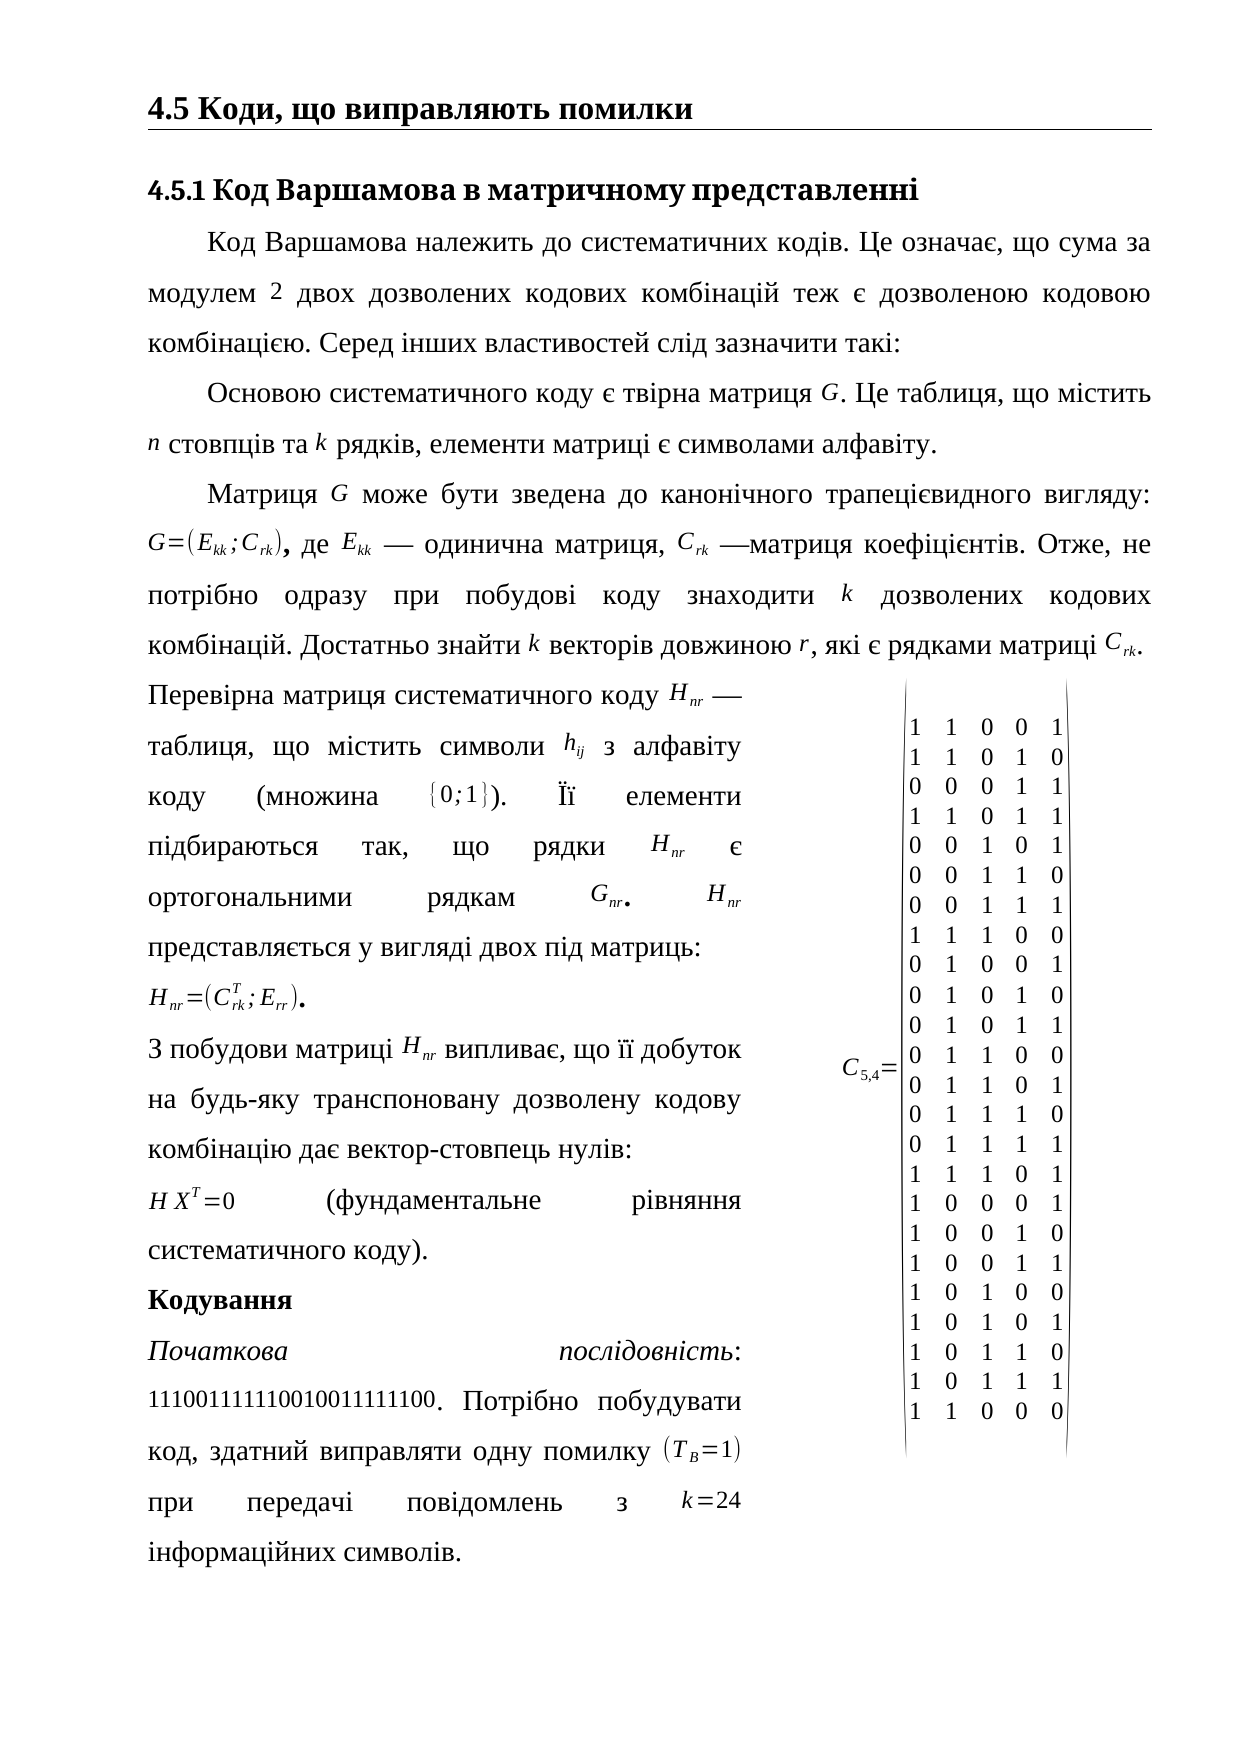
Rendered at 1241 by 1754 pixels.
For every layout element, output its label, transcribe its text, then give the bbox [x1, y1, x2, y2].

table_header Перевірна матриця систематичного коду — таблиця, що містить символи з алфавіту коду (множина ). Її елементи підбираються так, що рядки є ортогональними рядкам . представляється у вигляді двох під матриць: . З побудови матриці випливає, що її добуток на будь-яку транспоновану дозволену кодову комбінацію дає вектор-стовпець нулів: (фундаментальне рівняння систематичного коду). Кодування Початкова послідовність: . Потрібно побудувати код, здатний виправляти одну помилку при передачі повідомлень з інформаційних символів. [136, 678, 753, 1584]
table_header [753, 678, 1163, 1584]
text Матриця може бути зведена до канонічного трапецієвидного вигляду: , де — одинична матриця, —матриця коефіцієнтів. Отже, не потрібно одразу при побудові коду знаходити дозволених кодових комбінацій. Достатньо знайти векторів довжиною , які є рядками матриці . [148, 476, 1152, 661]
text Код Варшамова належить до систематичних кодів. Це означає, що сума за модулем двох дозволених кодових комбінацій теж є дозволеною кодовою комбінацією. Серед інших властивостей слід зазначити такі: [148, 224, 1152, 359]
text Основою систематичного коду є твірна матриця . Це таблиця, що містить стовпців та рядків, елементи матриці є символами алфавіту. [148, 376, 1152, 459]
text 4.5 Коди, що виправляють помилки [148, 89, 1152, 129]
text 4.5.1 Код Варшамова в матричному представленні [148, 174, 1152, 208]
